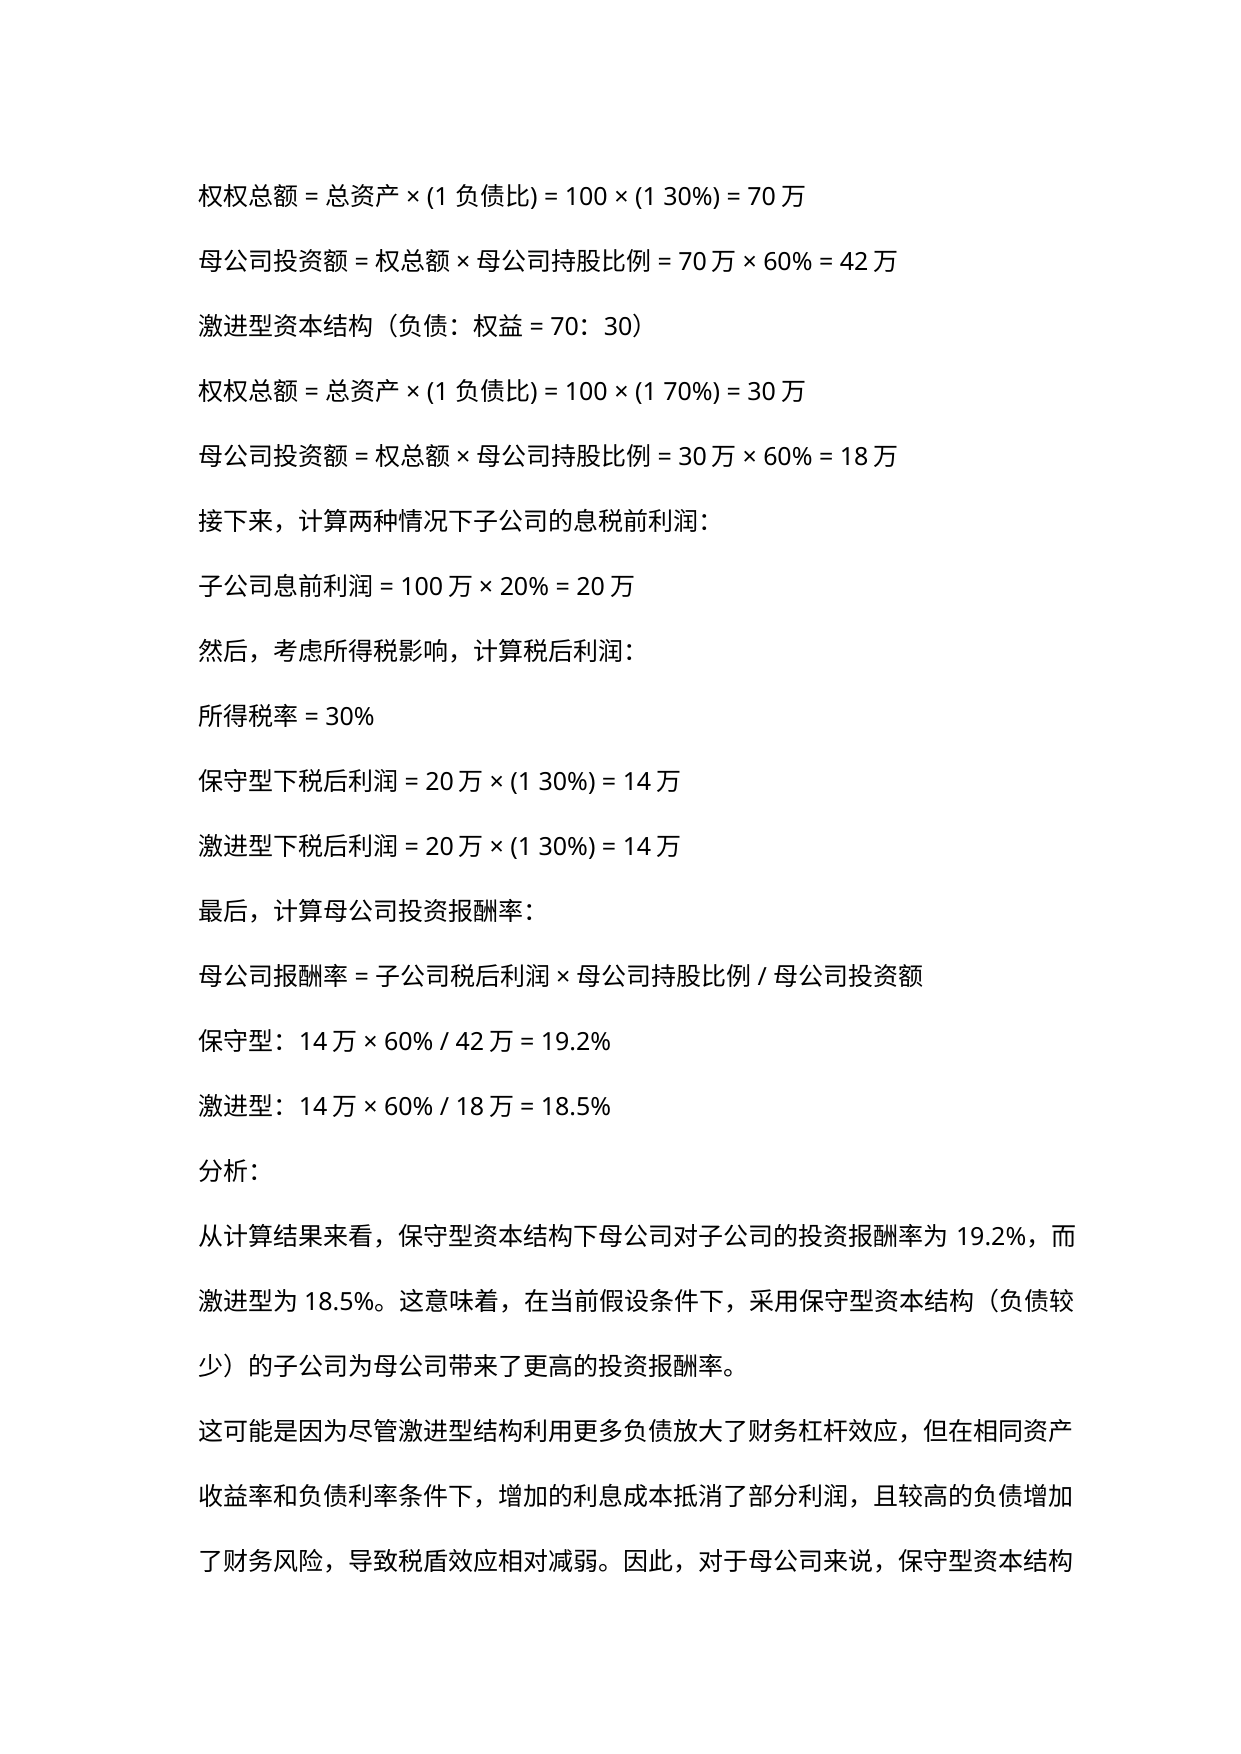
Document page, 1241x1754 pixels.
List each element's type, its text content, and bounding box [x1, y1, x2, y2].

table_cell 权权总额 = 总资产 × (1 负债比) = 100 × (1 70%) = 30万 [188, 357, 1087, 422]
table_cell 保守型下税后利润 = 20万 × (1 30%) = 14万 [188, 747, 1087, 812]
table_cell 权权总额 = 总资产 × (1 负债比) = 100 × (1 30%) = 70万 [188, 162, 1087, 227]
table_cell 激进型资本结构（负债：权益 = 70：30） [188, 292, 1087, 357]
table_cell 母公司报酬率 = 子公司税后利润 × 母公司持股比例 / 母公司投资额 [188, 942, 1087, 1007]
table_cell 最后，计算母公司投资报酬率： [188, 877, 1087, 942]
table_cell 接下来，计算两种情况下子公司的息税前利润： [188, 487, 1087, 552]
table_cell 激进型：14万 × 60% / 18万 = 18.5% [188, 1072, 1087, 1137]
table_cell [188, 1397, 1087, 1592]
table_cell 子公司息前利润 = 100万 × 20% = 20万 [188, 552, 1087, 617]
table_cell 母公司投资额 = 权总额 × 母公司持股比例 = 30万 × 60% = 18万 [188, 422, 1087, 487]
table_cell 从计算结果来看，保守型资本结构下母公司对子公司的投资报酬率为19.2%，而激进型为18.5%。这意味着，在当前假设条件下，采用保守型资本结构（负债较少）的子公司为母公司带来了更高的投资报酬率。 [188, 1202, 1087, 1397]
table_cell 分析： [188, 1137, 1087, 1202]
table_cell 保守型：14万 × 60% / 42万 = 19.2% [188, 1007, 1087, 1072]
table_cell 所得税率 = 30% [188, 682, 1087, 747]
table_cell 激进型下税后利润 = 20万 × (1 30%) = 14万 [188, 812, 1087, 877]
table_cell 然后，考虑所得税影响，计算税后利润： [188, 617, 1087, 682]
table_cell 母公司投资额 = 权总额 × 母公司持股比例 = 70万 × 60% = 42万 [188, 227, 1087, 292]
